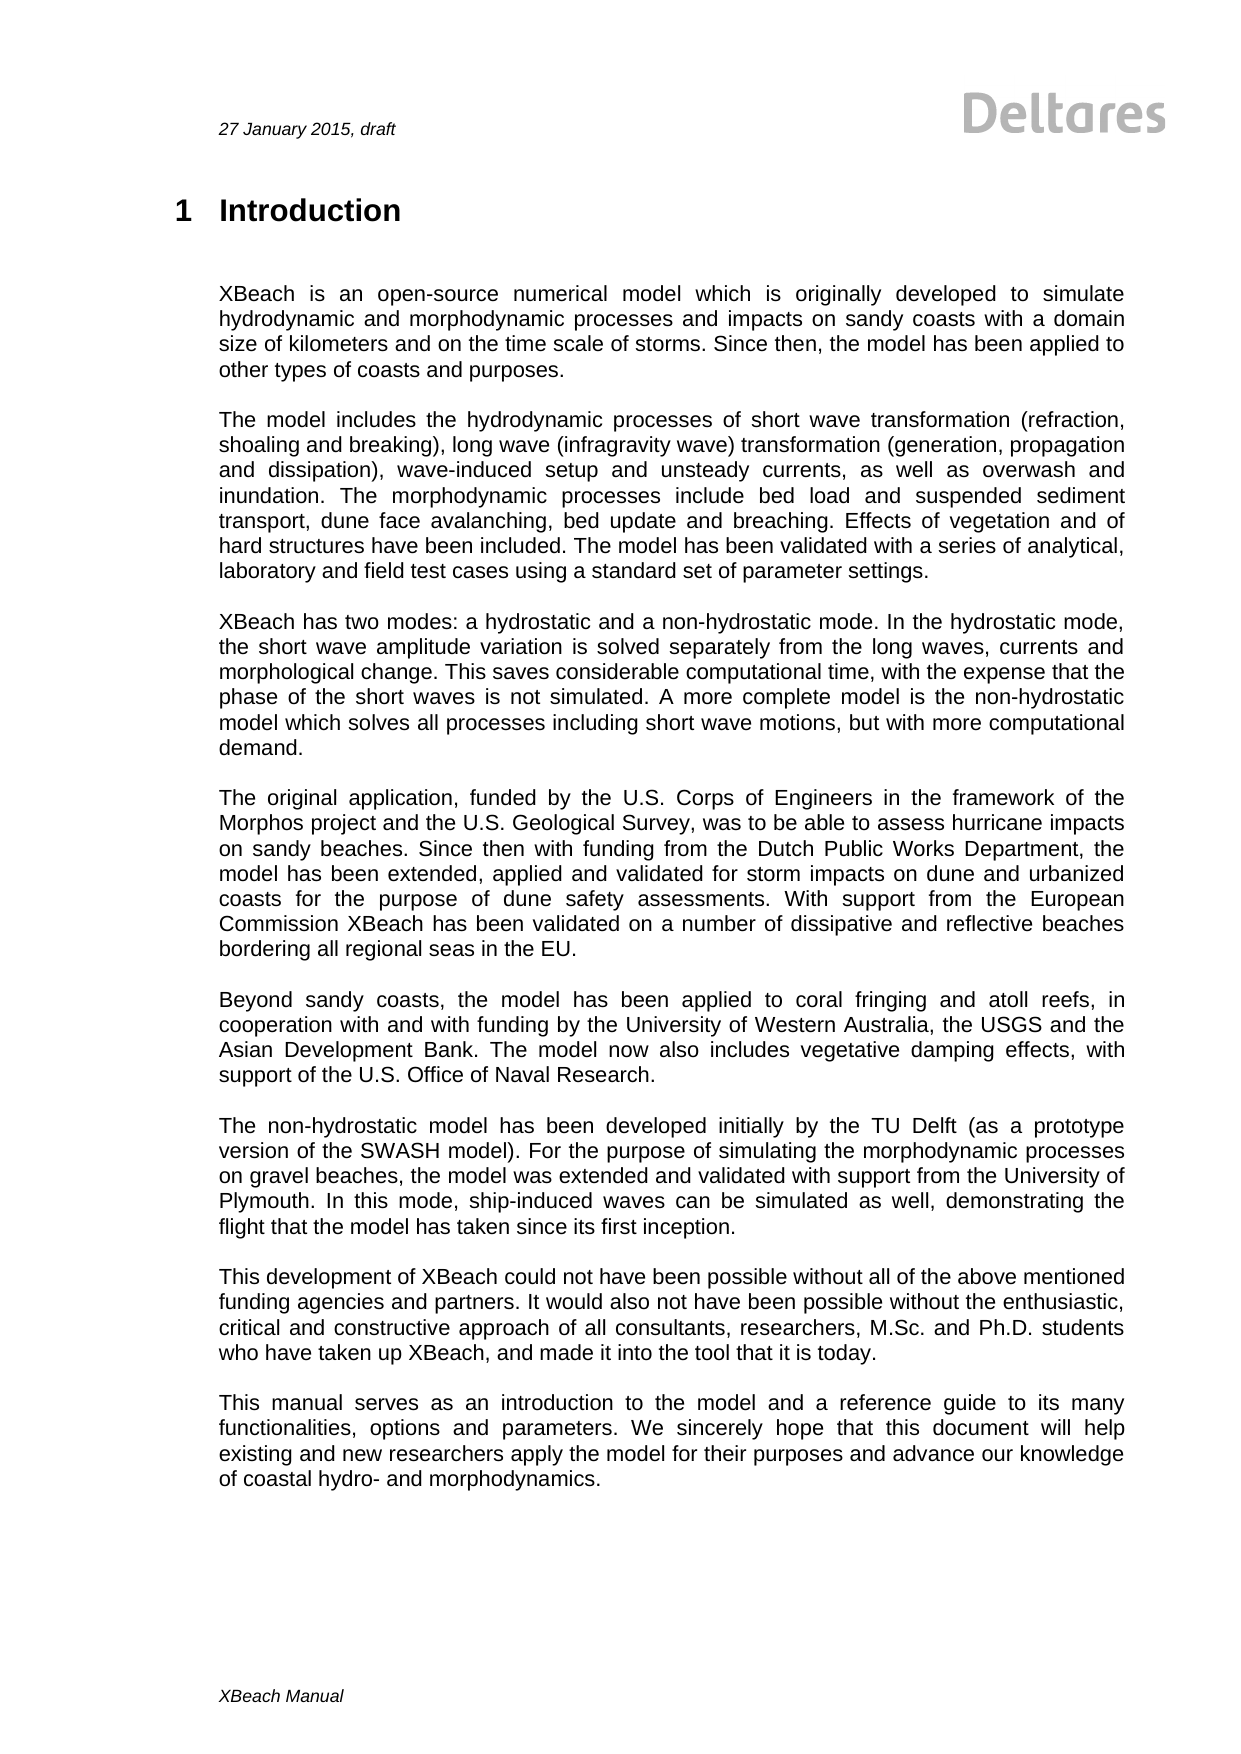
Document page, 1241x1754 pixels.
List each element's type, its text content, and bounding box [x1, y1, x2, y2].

picture [964, 75, 1166, 133]
text XBeach has two modes: a hydrostatic and a non-hydrostatic mode. In the hydrostatic mode, the short wave amplitude variation is solved separately from the long waves, currents and morphological change. This saves considerable computational time, with the expense that the phase of the short waves is not simulated. A more complete model is the non-hydrostatic model which solves all processes including short wave motions, but with more computational demand. [218, 609, 1126, 760]
text The model includes the hydrodynamic processes of short wave transformation (refraction, shoaling and breaking), long wave (infragravity wave) transformation (generation, propagation and dissipation), wave-induced setup and unsteady currents, as well as overwash and inundation. The morphodynamic processes include bed load and suspended sediment transport, dune face avalanching, bed update and breaching. Effects of vegetation and of hard structures have been included. The model has been validated with a series of analytical, laboratory and field test cases using a standard set of parameter settings. [218, 407, 1126, 583]
text XBeach is an open-source numerical model which is originally developed to simulate hydrodynamic and morphodynamic processes and impacts on sandy coasts with a domain size of kilometers and on the time scale of storms. Since then, the model has been applied to other types of coasts and purposes. [218, 281, 1126, 382]
text This manual serves as an introduction to the model and a reference guide to its many functionalities, options and parameters. We sincerely hope that this document will help existing and new researchers apply the model for their purposes and advance our knowledge of coastal hydro- and morphodynamics. [218, 1390, 1126, 1491]
subtitle Introduction [192, 192, 1126, 228]
text Beyond sandy coasts, the model has been applied to coral fringing and atoll reefs, in cooperation with and with funding by the University of Western Australia, the USGS and the Asian Development Bank. The model now also includes vegetative damping effects, with support of the U.S. Office of Naval Research. [218, 987, 1126, 1088]
text This development of XBeach could not have been possible without all of the above mentioned funding agencies and partners. It would also not have been possible without the enthusiastic, critical and constructive approach of all consultants, researchers, M.Sc. and Ph.D. students who have taken up XBeach, and made it into the tool that it is today. [218, 1264, 1126, 1365]
text The original application, funded by the U.S. Corps of Engineers in the framework of the Morphos project and the U.S. Geological Survey, was to be able to assess hurricane impacts on sandy beaches. Since then with funding from the Dutch Public Works Department, the model has been extended, applied and validated for storm impacts on dune and urbanized coasts for the purpose of dune safety assessments. With support from the European Commission XBeach has been validated on a number of dissipative and reflective beaches bordering all regional seas in the EU. [218, 785, 1126, 962]
text The non-hydrostatic model has been developed initially by the TU Delft (as a prototype version of the SWASH model). For the purpose of simulating the morphodynamic processes on gravel beaches, the model was extended and validated with support from the University of Plymouth. In this mode, ship-induced waves can be simulated as well, demonstrating the flight that the model has taken since its first inception. [218, 1113, 1126, 1239]
